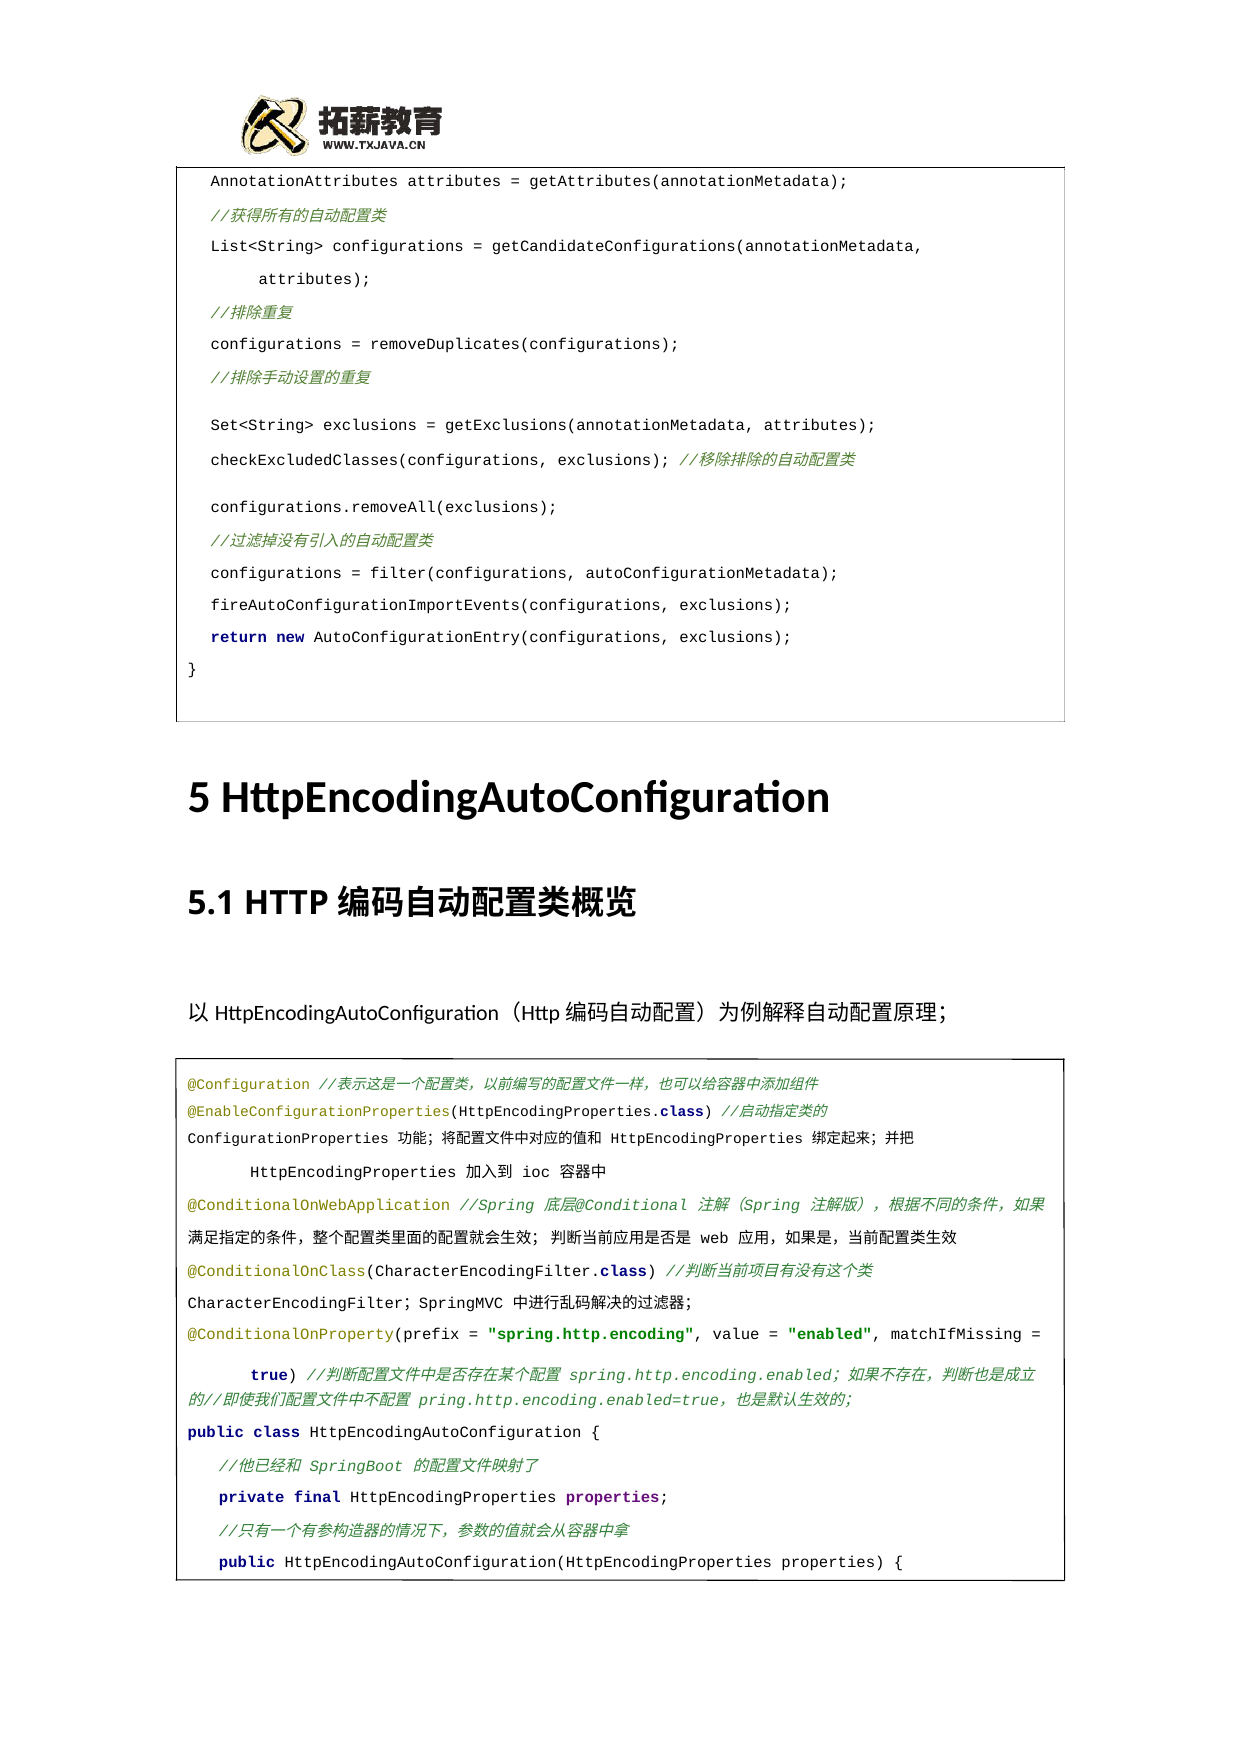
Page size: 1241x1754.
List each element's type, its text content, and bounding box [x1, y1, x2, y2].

text public HttpEncodingAutoConfiguration(HttpEncodingProperties properties) { [219, 1554, 1090, 1572]
text CharacterEncodingFilter；SpringMVC 中进行乱码解决的过滤器； [187, 1292, 1090, 1313]
text } [187, 662, 1090, 679]
text @ConditionalOnWebApplication //Spring 底层@Conditional 注解（Spring 注解版），根据不同的条件，如果 [187, 1194, 1090, 1215]
text //排除手动设置的重复 [210, 367, 1090, 388]
text @ConditionalOnClass(CharacterEncodingFilter.class) //判断当前项目有没有这个类 [187, 1260, 1090, 1280]
text attributes); [258, 271, 1090, 289]
text 5.1 HTTP 编码自动配置类概览 [187, 881, 1090, 923]
text //他已经和 SpringBoot 的配置文件映射了 [219, 1455, 1090, 1475]
text Set<String> exclusions = getExclusions(annotationMetadata, attributes); checkExcludedClasses(configurations, exclusions); //移除排除的自动配置类 [210, 403, 877, 473]
text configurations = removeDuplicates(configurations); [210, 336, 1090, 354]
text HttpEncodingProperties 加入到 ioc 容器中 [250, 1162, 1090, 1182]
text AnnotationAttributes attributes = getAttributes(annotationMetadata); [210, 173, 1090, 191]
text public class HttpEncodingAutoConfiguration { [187, 1424, 1090, 1442]
text configurations.removeAll(exclusions); [210, 499, 1090, 517]
text //排除重复 [210, 302, 1090, 323]
list HttpEncodingAutoConfiguration（Http 编码自动配置）为例解释自动配置原理； [187, 999, 1090, 1026]
text configurations = filter(configurations, autoConfigurationMetadata); fireAutoConfigurationImportEvents(configurations, exclusions); return new AutoConfigurationEntry(configurations, exclusions); [210, 566, 839, 647]
text List<String> configurations = getCandidateConfigurations(annotationMetadata, [210, 239, 1090, 256]
picture [175, 88, 1065, 722]
text //只有一个有参构造器的情况下，参数的值就会从容器中拿 [219, 1520, 1090, 1541]
text true) //判断配置文件中是否存在某个配置 spring.http.encoding.enabled；如果不存在，判断也是成立的//即使我们配置文件中不配置 pring.http.encoding.enabled=true，也是默认生效的； [187, 1361, 1050, 1410]
text @Configuration //表示这是一个配置类，以前编写的配置文件一样，也可以给容器中添加组件 @EnableConfigurationProperties(HttpEncodingProperties.class) //启动指定类的 ConfigurationProperties 功能；将配置文件中对应的值和 HttpEncodingProperties 绑定起来；并把 [187, 1068, 950, 1149]
text @ConditionalOnProperty(prefix = "spring.http.encoding", value = "enabled", matchIfMissing = [187, 1326, 1090, 1344]
text private final HttpEncodingProperties properties; [219, 1489, 1090, 1507]
text 5 HttpEncodingAutoConfiguration [187, 767, 1090, 823]
text //过滤掉没有引入的自动配置类 [210, 530, 1090, 551]
text 满足指定的条件，整个配置类里面的配置就会生效； 判断当前应用是否是 web 应用，如果是，当前配置类生效 [187, 1227, 1090, 1247]
text //获得所有的自动配置类 [210, 205, 1090, 225]
